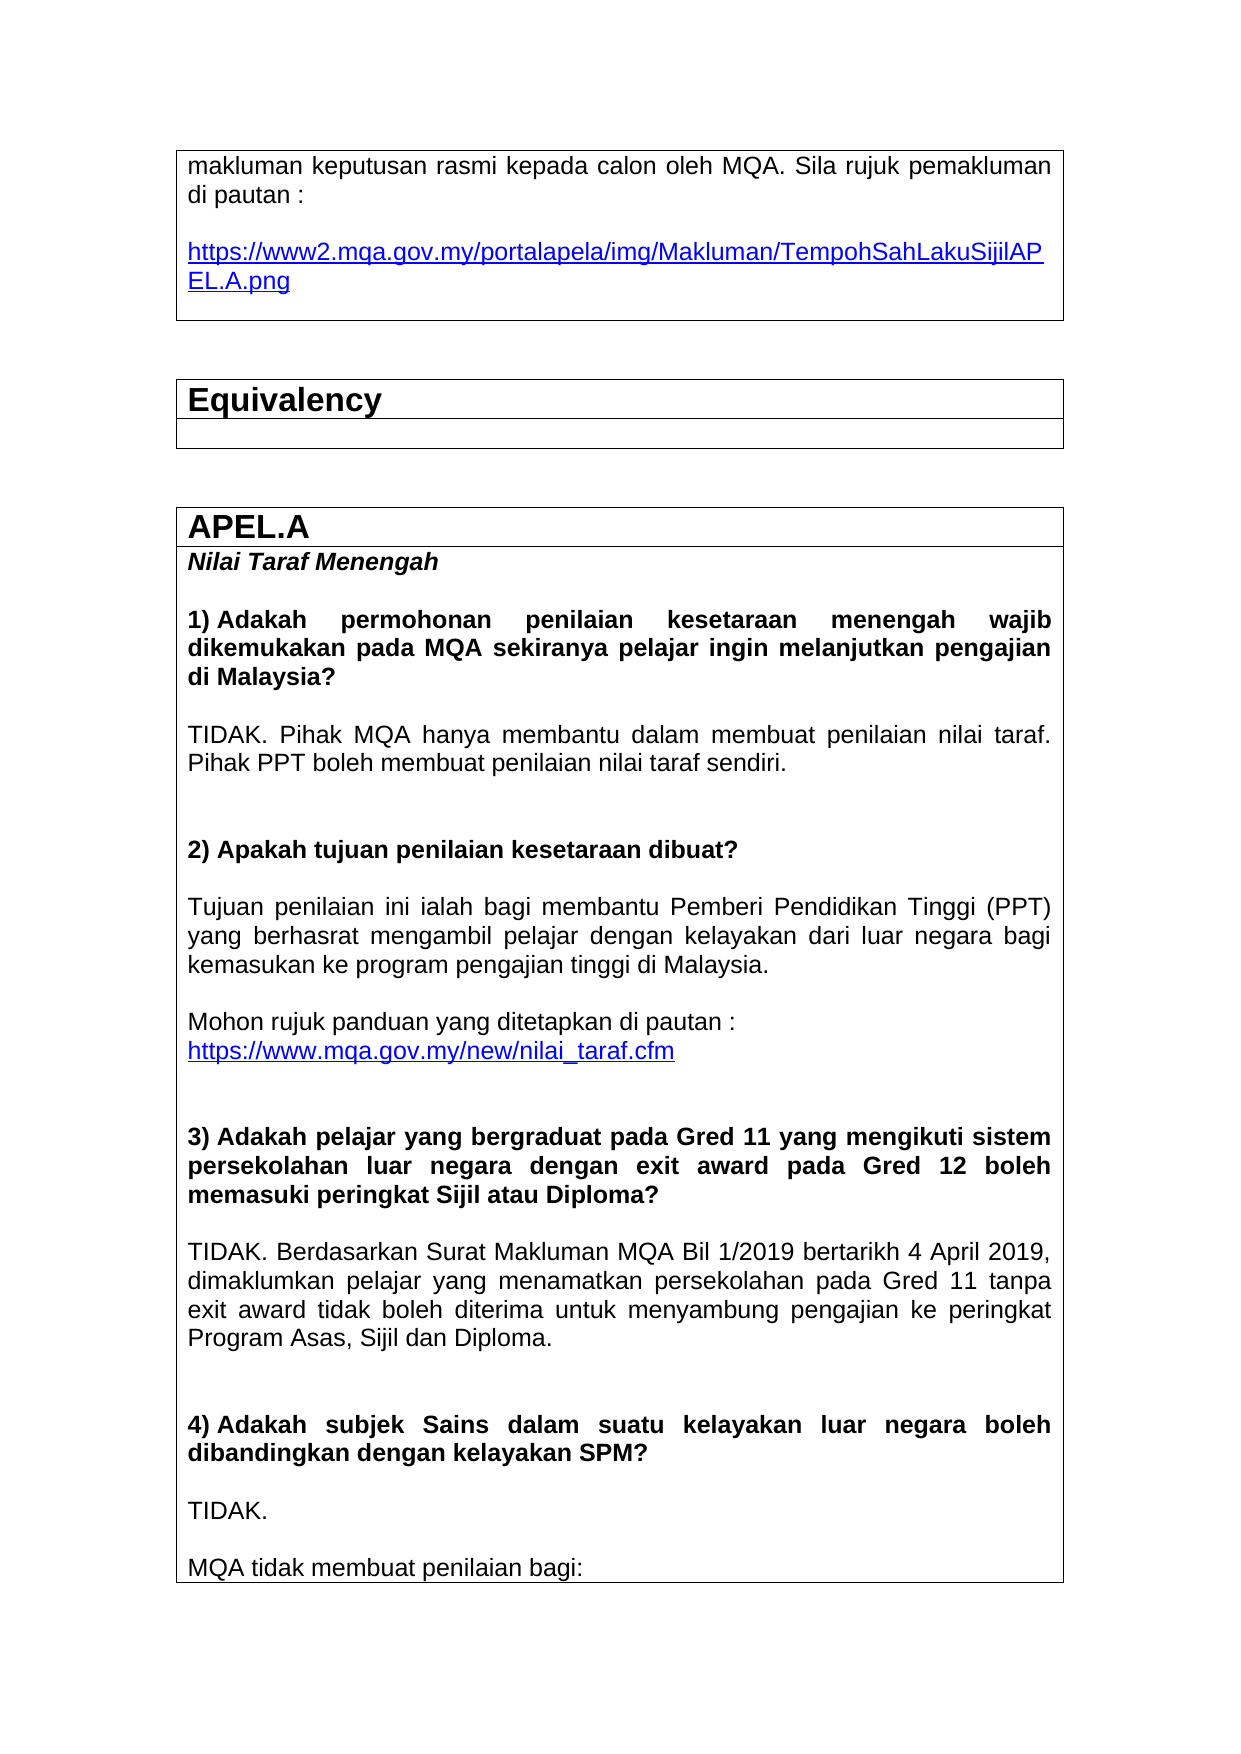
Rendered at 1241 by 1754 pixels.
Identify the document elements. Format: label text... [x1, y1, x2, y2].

table_cell [177, 419, 1063, 448]
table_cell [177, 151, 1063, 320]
table_header Equivalency [177, 380, 1063, 418]
table_header APEL.A [177, 508, 1063, 546]
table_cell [177, 547, 1063, 1582]
